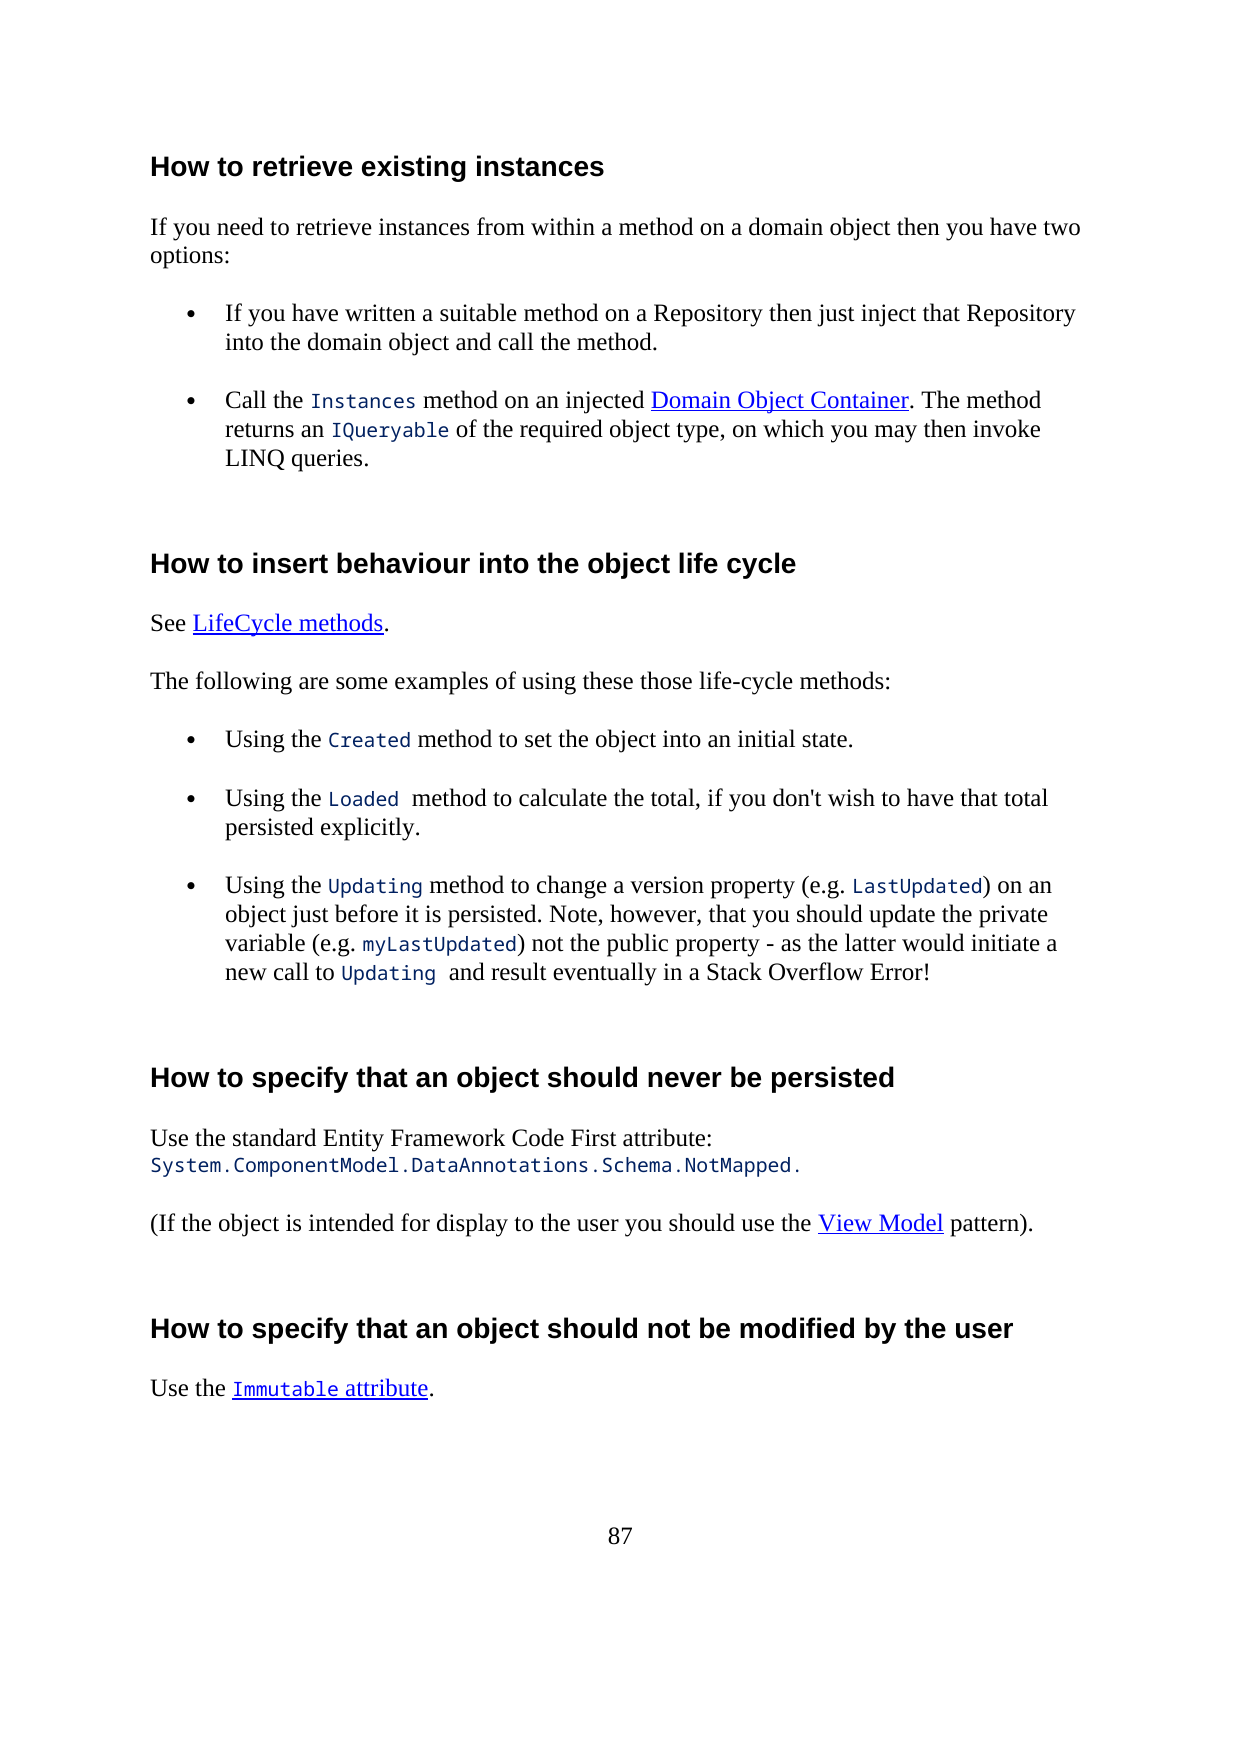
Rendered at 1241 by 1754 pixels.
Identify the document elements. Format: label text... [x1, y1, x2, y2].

subtitle How to insert behaviour into the object life cycle [150, 547, 1090, 579]
text (If the object is intended for display to the user you should use the View Model pattern). [150, 1208, 1090, 1237]
text The following are some examples of using these those life-cycle methods: [150, 666, 1090, 695]
subtitle How to specify that an object should not be modified by the user [150, 1312, 1090, 1344]
text Use the Immutable attribute. [150, 1373, 1090, 1402]
list If you have written a suitable method on a Repository then just inject that Repository into the domain object and call the method. [187, 298, 1090, 356]
list Using the Loaded method to calculate the total, if you don't wish to have that total persisted explicitly. [187, 783, 1090, 841]
list Call the Instances method on an injected Domain Object Container. The method returns an IQueryable of the required object type, on which you may then invoke LINQ queries. [187, 385, 1090, 472]
list Using the Updating method to change a version property (e.g. LastUpdated) on an object just before it is persisted. Note, however, that you should update the private variable (e.g. myLastUpdated) not the public property - as the latter would initiate a new call to Updating and result eventually in a Stack Overflow Error! [187, 870, 1090, 986]
text Use the standard Entity Framework Code First attribute: System.ComponentModel.DataAnnotations.Schema.NotMapped. [150, 1123, 1090, 1179]
list Using the Created method to set the object into an initial state. [187, 724, 1090, 753]
text If you need to retrieve instances from within a method on a domain object then you have two options: [150, 212, 1090, 269]
subtitle How to retrieve existing instances [150, 150, 1090, 182]
text See LifeCycle methods. [150, 608, 1090, 637]
subtitle How to specify that an object should never be persisted [150, 1061, 1090, 1094]
